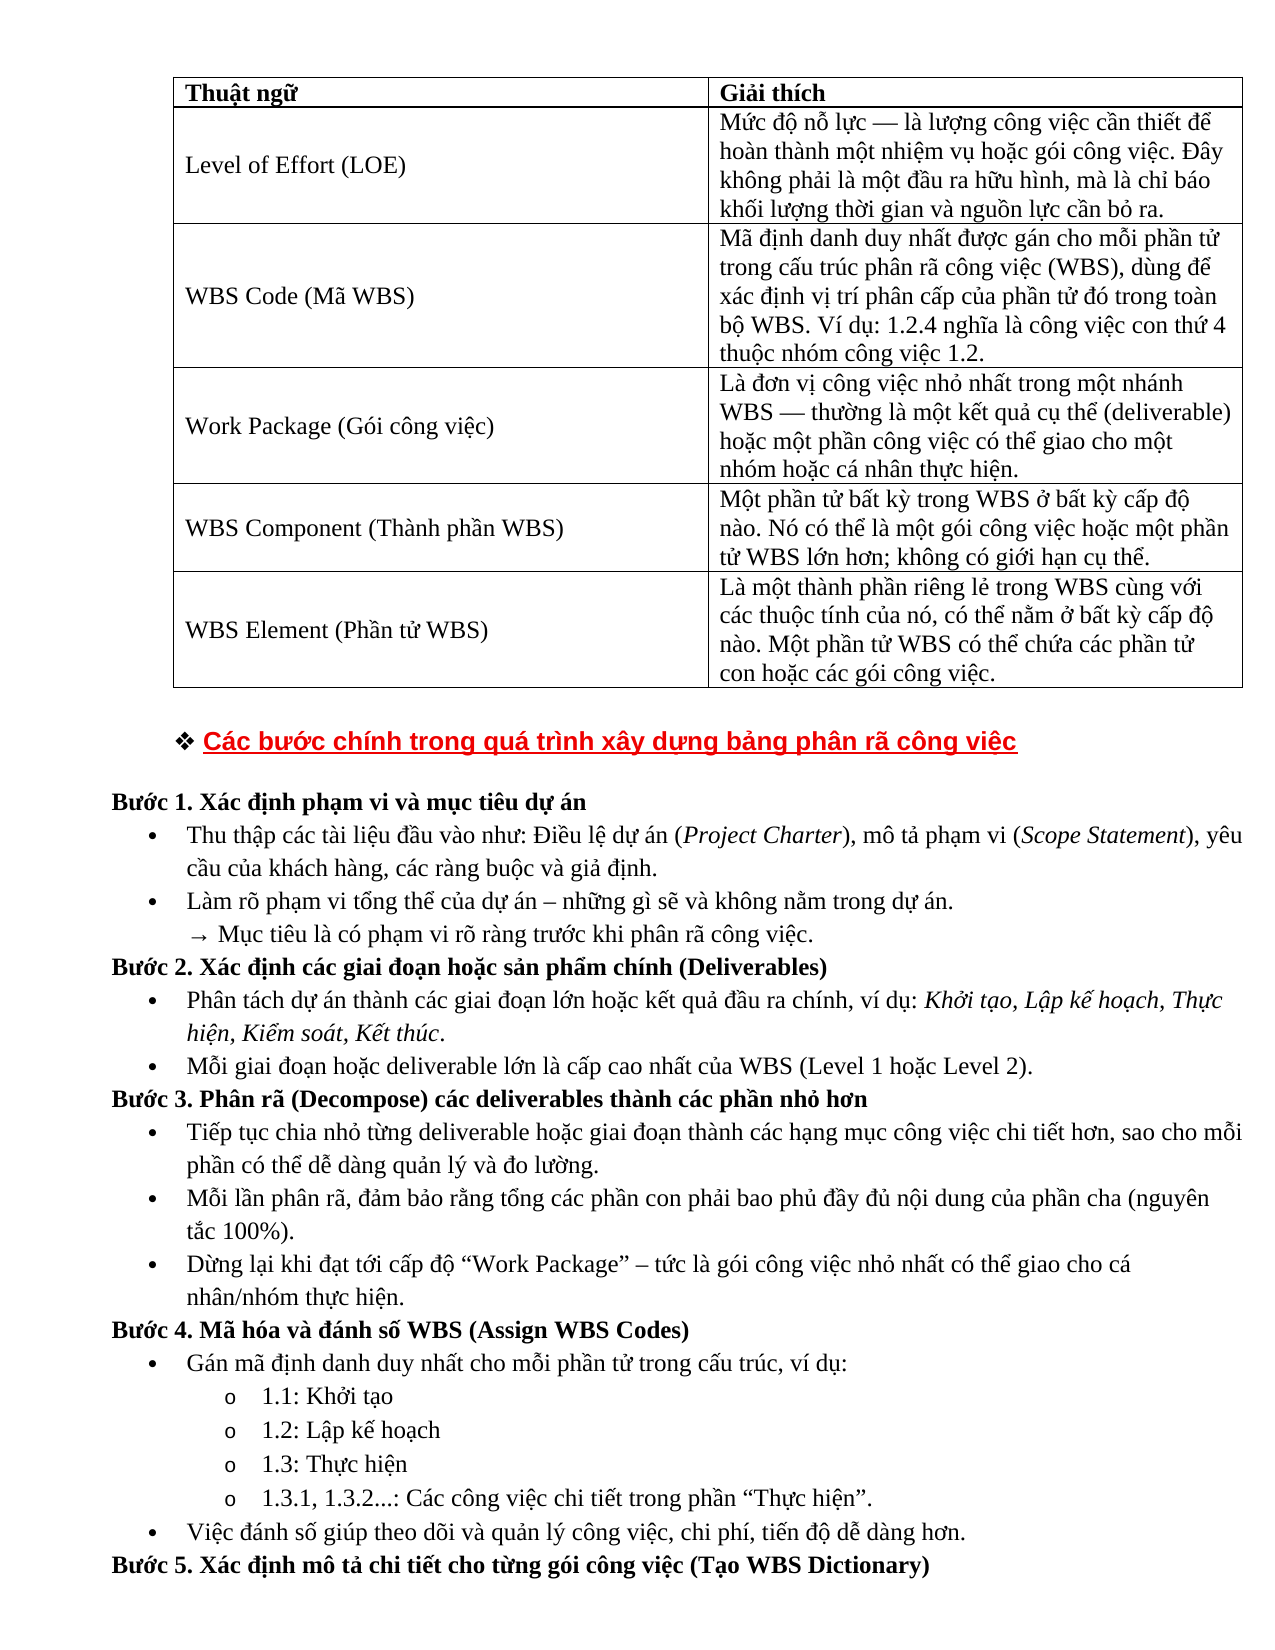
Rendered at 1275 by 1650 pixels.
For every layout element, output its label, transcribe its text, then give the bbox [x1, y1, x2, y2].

list Mỗi lần phân rã, đảm bảo rằng tổng các phần con phải bao phủ đầy đủ nội dung của phần cha (nguyên tắc 100%). [149, 1183, 1243, 1245]
list Việc đánh số giúp theo dõi và quản lý công việc, chi phí, tiến độ dễ dàng hơn. [149, 1517, 1243, 1546]
table_cell WBS Code (Mã WBS) [174, 224, 708, 367]
list Dừng lại khi đạt tới cấp độ “Work Package” – tức là gói công việc nhỏ nhất có thể giao cho cá nhân/nhóm thực hiện. [149, 1249, 1243, 1311]
table_header Thuật ngữ [174, 78, 708, 106]
table_cell Là một thành phần riêng lẻ trong WBS cùng với các thuộc tính của nó, có thể nằm ở bất kỳ cấp độ nào. Một phần tử WBS có thể chứa các phần tử con hoặc các gói công việc. [709, 572, 1242, 687]
list Tiếp tục chia nhỏ từng deliverable hoặc giai đoạn thành các hạng mục công việc chi tiết hơn, sao cho mỗi phần có thể dễ dàng quản lý và đo lường. [149, 1117, 1243, 1179]
list 1.3.1, 1.3.2...: Các công việc chi tiết trong phần “Thực hiện”. [224, 1483, 1243, 1513]
list 1.1: Khởi tạo [224, 1381, 1243, 1411]
table_cell Work Package (Gói công việc) [174, 368, 708, 483]
text ❖ Các bước chính trong quá trình xây dựng bảng phân rã công việc [173, 722, 1243, 757]
text Bước 3. Phân rã (Decompose) các deliverables thành các phần nhỏ hơn [111, 1084, 1243, 1113]
table_cell WBS Element (Phần tử WBS) [174, 572, 708, 687]
text Bước 4. Mã hóa và đánh số WBS (Assign WBS Codes) [111, 1315, 1243, 1344]
list Phân tách dự án thành các giai đoạn lớn hoặc kết quả đầu ra chính, ví dụ: Khởi tạo, Lập kế hoạch, Thực hiện, Kiểm soát, Kết thúc. [149, 985, 1243, 1047]
table_cell Là đơn vị công việc nhỏ nhất trong một nhánh WBS — thường là một kết quả cụ thể (deliverable) hoặc một phần công việc có thể giao cho một nhóm hoặc cá nhân thực hiện. [709, 368, 1242, 483]
list Mỗi giai đoạn hoặc deliverable lớn là cấp cao nhất của WBS (Level 1 hoặc Level 2). [149, 1051, 1243, 1080]
table_cell Mã định danh duy nhất được gán cho mỗi phần tử trong cấu trúc phân rã công việc (WBS), dùng để xác định vị trí phân cấp của phần tử đó trong toàn bộ WBS. Ví dụ: 1.2.4 nghĩa là công việc con thứ 4 thuộc nhóm công việc 1.2. [709, 224, 1242, 367]
list 1.3: Thực hiện [224, 1449, 1243, 1479]
table_cell Level of Effort (LOE) [174, 108, 708, 222]
table_header Giải thích [709, 78, 1242, 106]
text Bước 2. Xác định các giai đoạn hoặc sản phẩm chính (Deliverables) [111, 952, 1243, 981]
table_cell Mức độ nỗ lực — là lượng công việc cần thiết để hoàn thành một nhiệm vụ hoặc gói công việc. Đây không phải là một đầu ra hữu hình, mà là chỉ báo khối lượng thời gian và nguồn lực cần bỏ ra. [709, 108, 1242, 222]
table_cell Một phần tử bất kỳ trong WBS ở bất kỳ cấp độ nào. Nó có thể là một gói công việc hoặc một phần tử WBS lớn hơn; không có giới hạn cụ thể. [709, 484, 1242, 571]
text Bước 1. Xác định phạm vi và mục tiêu dự án [111, 787, 1243, 816]
list Làm rõ phạm vi tổng thể của dự án – những gì sẽ và không nằm trong dự án. → Mục tiêu là có phạm vi rõ ràng trước khi phân rã công việc. [149, 886, 1243, 948]
text Bước 5. Xác định mô tả chi tiết cho từng gói công việc (Tạo WBS Dictionary) [111, 1550, 1243, 1579]
table_cell WBS Component (Thành phần WBS) [174, 484, 708, 571]
list 1.2: Lập kế hoạch [224, 1415, 1243, 1445]
list Thu thập các tài liệu đầu vào như: Điều lệ dự án (Project Charter), mô tả phạm vi (Scope Statement), yêu cầu của khách hàng, các ràng buộc và giả định. [149, 820, 1243, 882]
list Gán mã định danh duy nhất cho mỗi phần tử trong cấu trúc, ví dụ: [149, 1348, 1243, 1377]
